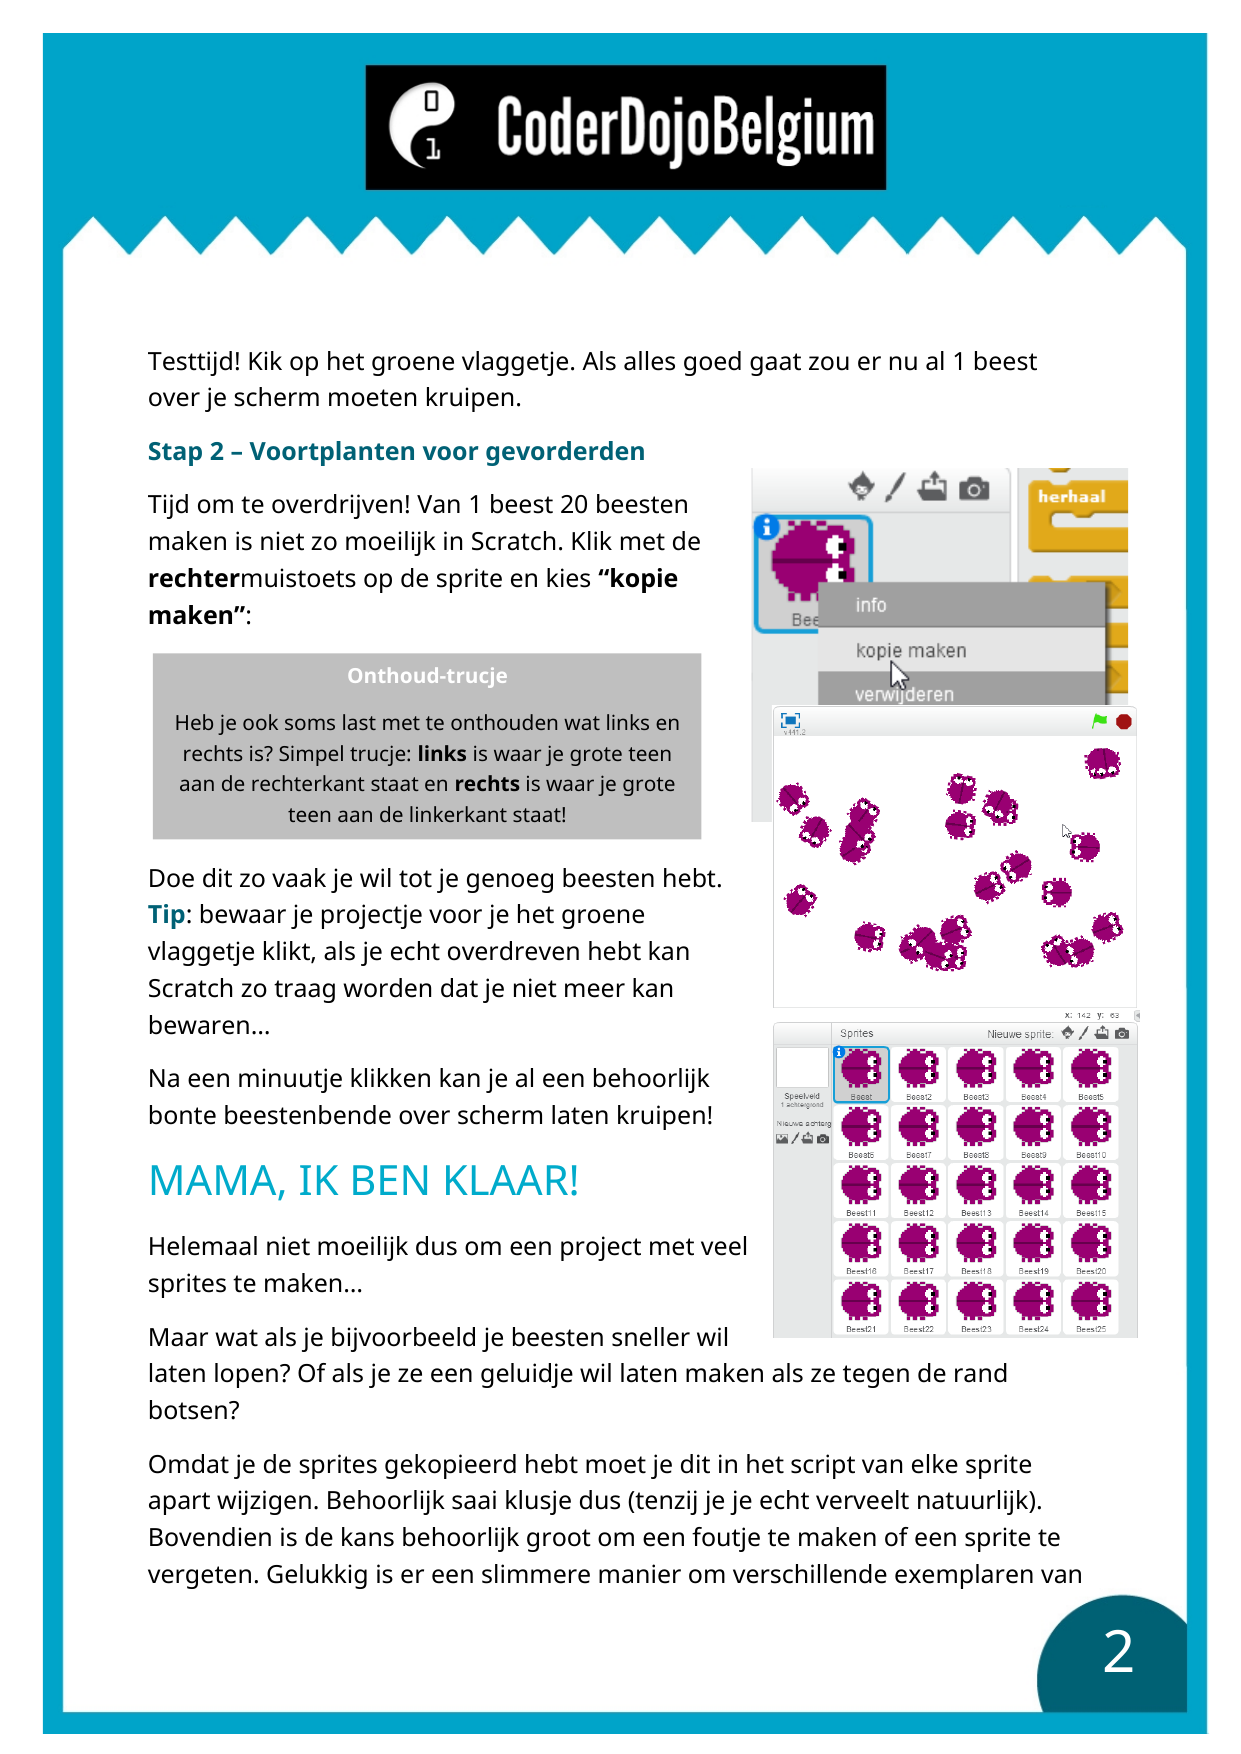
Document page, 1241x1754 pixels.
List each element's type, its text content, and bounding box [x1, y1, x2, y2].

text Tijd om te overdrijven! Van 1 beest 20 beesten maken is niet zo moeilijk in Scratch. Klik met de rechtermuistoets op de sprite en kies “kopie maken”: [148, 487, 751, 631]
text Testtijd! Kik op het groene vlaggetje. Als alles goed gaat zou er nu al 1 beest over je scherm moeten kruipen. [148, 343, 1093, 414]
subtitle Stap 2 – Voortplanten voor gevorderden [148, 433, 1093, 468]
picture [42, 33, 1203, 1734]
text Na een minuutje klikken kan je al een behoorlijk bonte beestenbende over scherm laten kruipen! [148, 1061, 771, 1132]
text Helemaal niet moeilijk dus om een project met veel sprites te maken… [148, 1229, 771, 1300]
subtitle Mama, ik ben Klaar! [148, 1151, 771, 1208]
picture [1203, 33, 1210, 1734]
text Doe dit zo vaak je wil tot je genoeg beesten hebt. Tip: bewaar je projectje voor je het groene vlaggetje klikt, als je echt overdreven hebt kan Scratch zo traag worden dat je niet meer kan bewaren… [148, 704, 771, 1042]
text Maar wat als je bijvoorbeeld je beesten sneller wil laten lopen? Of als je ze een geluidje wil laten maken als ze tegen de rand botsen? [148, 1319, 1093, 1427]
